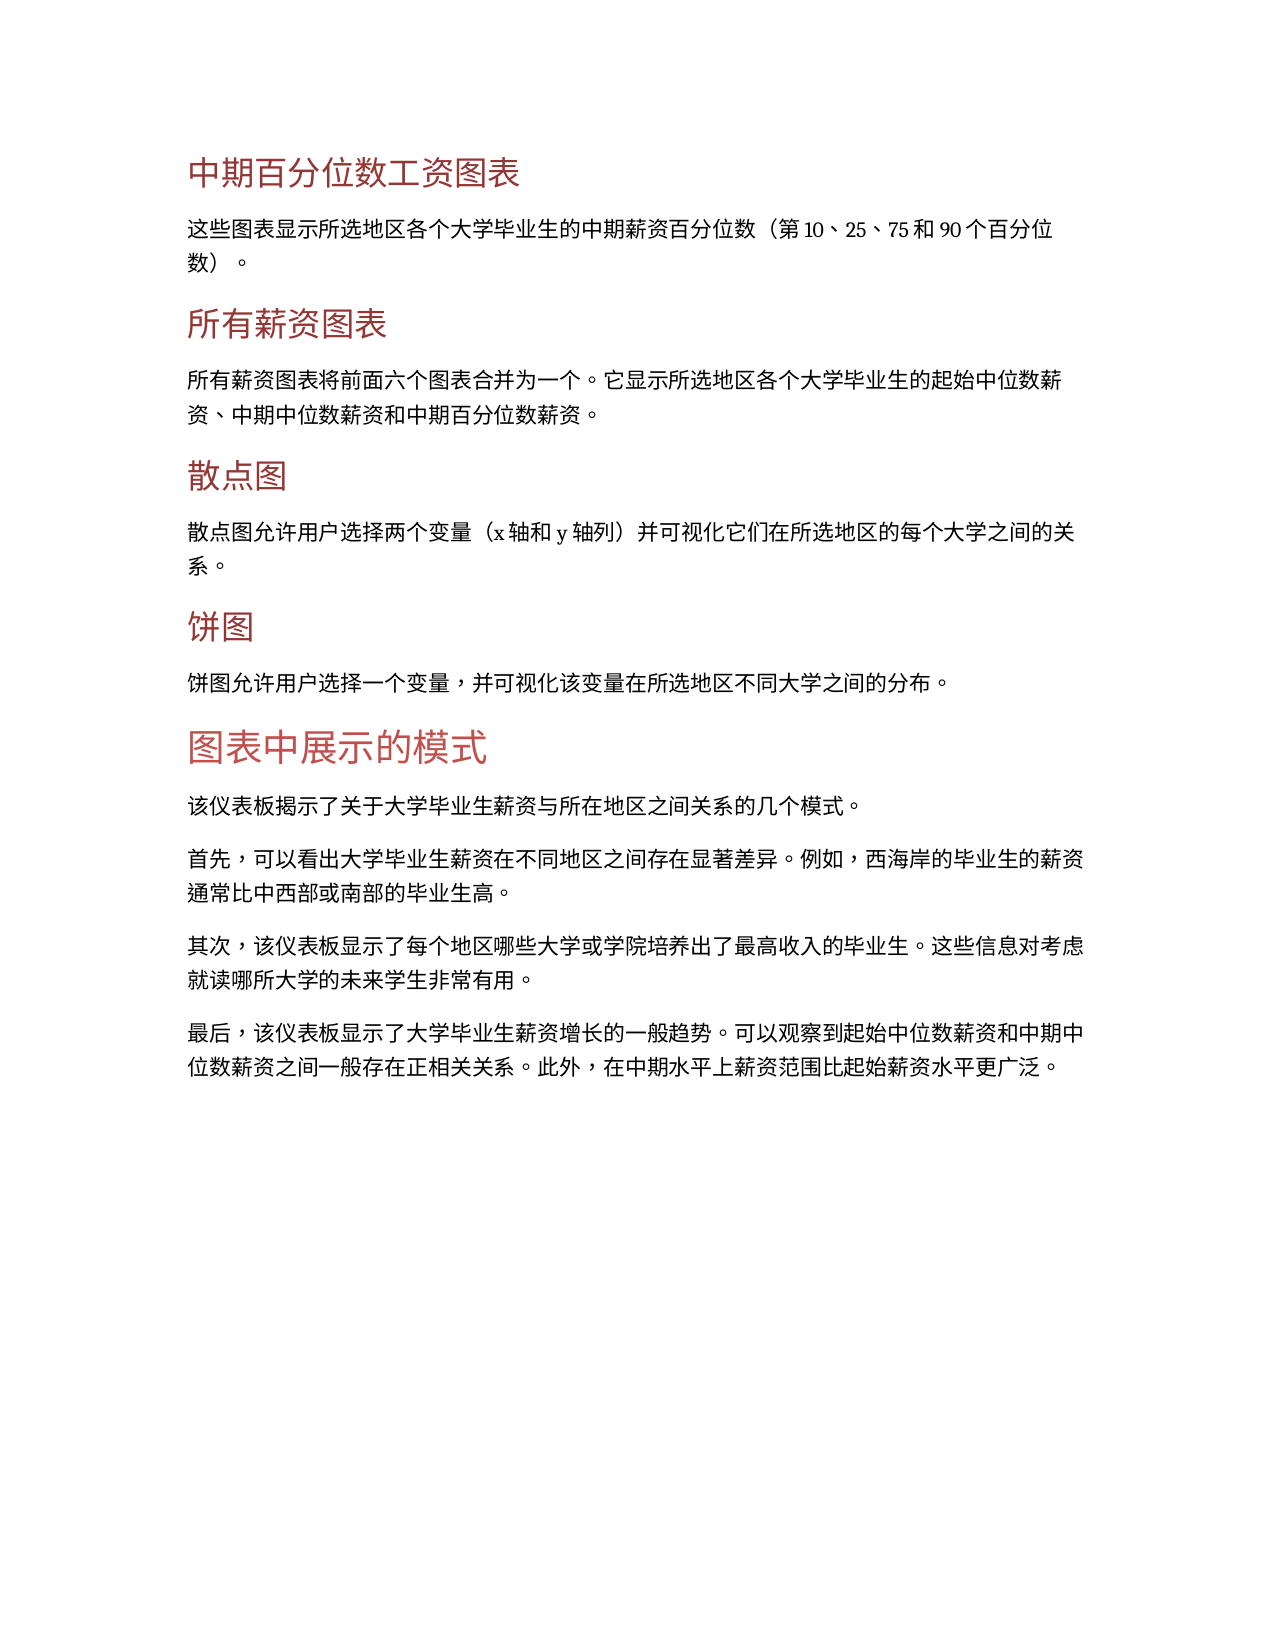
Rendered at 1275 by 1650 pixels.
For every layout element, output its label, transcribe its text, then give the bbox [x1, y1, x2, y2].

subtitle 中期百分位数工资图表 [187, 150, 1087, 195]
text 所有薪资图表将前面六个图表合并为一个。它显示所选地区各个大学毕业生的起始中位数薪资、中期中位数薪资和中期百分位数薪资。 [187, 365, 1087, 429]
text 饼图允许用户选择一个变量，并可视化该变量在所选地区不同大学之间的分布。 [187, 668, 1087, 698]
subtitle 饼图 [187, 604, 1087, 649]
subtitle 所有薪资图表 [187, 301, 1087, 347]
subtitle 散点图 [187, 452, 1087, 498]
text 首先，可以看出大学毕业生薪资在不同地区之间存在显著差异。例如，西海岸的毕业生的薪资通常比中西部或南部的毕业生高。 [187, 843, 1087, 907]
text 其次，该仪表板显示了每个地区哪些大学或学院培养出了最高收入的毕业生。这些信息对考虑就读哪所大学的未来学生非常有用。 [187, 931, 1087, 994]
text 最后，该仪表板显示了大学毕业生薪资增长的一般趋势。可以观察到起始中位数薪资和中期中位数薪资之间一般存在正相关关系。此外，在中期水平上薪资范围比起始薪资水平更广泛。 [187, 1018, 1087, 1082]
subtitle 图表中展示的模式 [187, 721, 1087, 772]
text 这些图表显示所选地区各个大学毕业生的中期薪资百分位数（第10、25、75和90个百分位数）。 [187, 214, 1087, 278]
text 散点图允许用户选择两个变量（x轴和y轴列）并可视化它们在所选地区的每个大学之间的关系。 [187, 517, 1087, 581]
text 该仪表板揭示了关于大学毕业生薪资与所在地区之间关系的几个模式。 [187, 791, 1087, 820]
